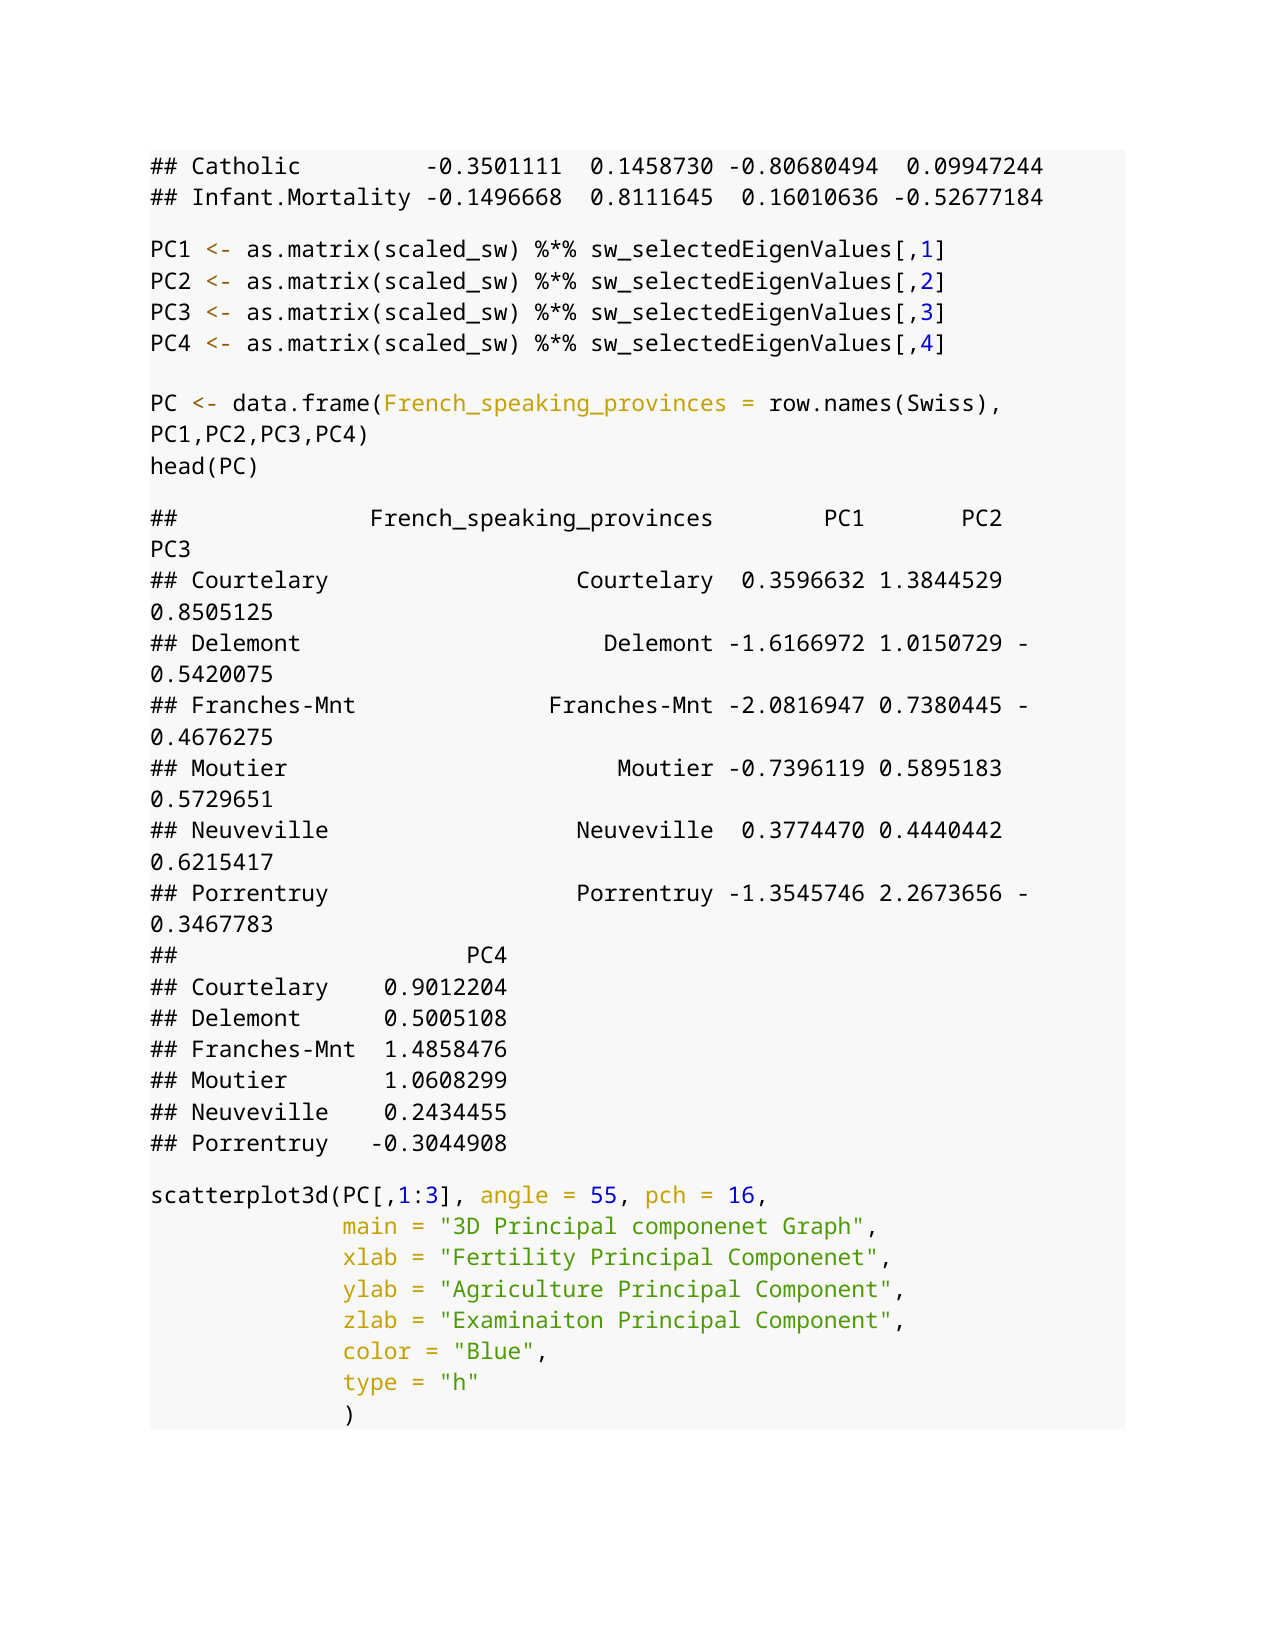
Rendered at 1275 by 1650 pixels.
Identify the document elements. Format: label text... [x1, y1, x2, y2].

text scatterplot3d(PC[,1:3], angle = 55, pch = 16, main = "3D Principal componenet Graph", xlab = "Fertility Principal Componenet", ylab = "Agriculture Principal Component", zlab = "Examinaiton Principal Component", color = "Blue", type = "h" ) [150, 1179, 1125, 1429]
text PC1 <- as.matrix(scaled_sw) %*% sw_selectedEigenValues[,1] PC2 <- as.matrix(scaled_sw) %*% sw_selectedEigenValues[,2] PC3 <- as.matrix(scaled_sw) %*% sw_selectedEigenValues[,3] PC4 <- as.matrix(scaled_sw) %*% sw_selectedEigenValues[,4] PC <- data.frame(French_speaking_provinces = row.names(Swiss), PC1,PC2,PC3,PC4) head(PC) [150, 233, 1125, 481]
text ## French_speaking_provinces PC1 PC2 PC3 ## Courtelary Courtelary 0.3596632 1.3844529 0.8505125 ## Delemont Delemont -1.6166972 1.0150729 -0.5420075 ## Franches-Mnt Franches-Mnt -2.0816947 0.7380445 -0.4676275 ## Moutier Moutier -0.7396119 0.5895183 0.5729651 ## Neuveville Neuveville 0.3774470 0.4440442 0.6215417 ## Porrentruy Porrentruy -1.3545746 2.2673656 -0.3467783 ## PC4 ## Courtelary 0.9012204 ## Delemont 0.5005108 ## Franches-Mnt 1.4858476 ## Moutier 1.0608299 ## Neuveville 0.2434455 ## Porrentruy -0.3044908 [150, 502, 1125, 1158]
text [150, 150, 1125, 212]
